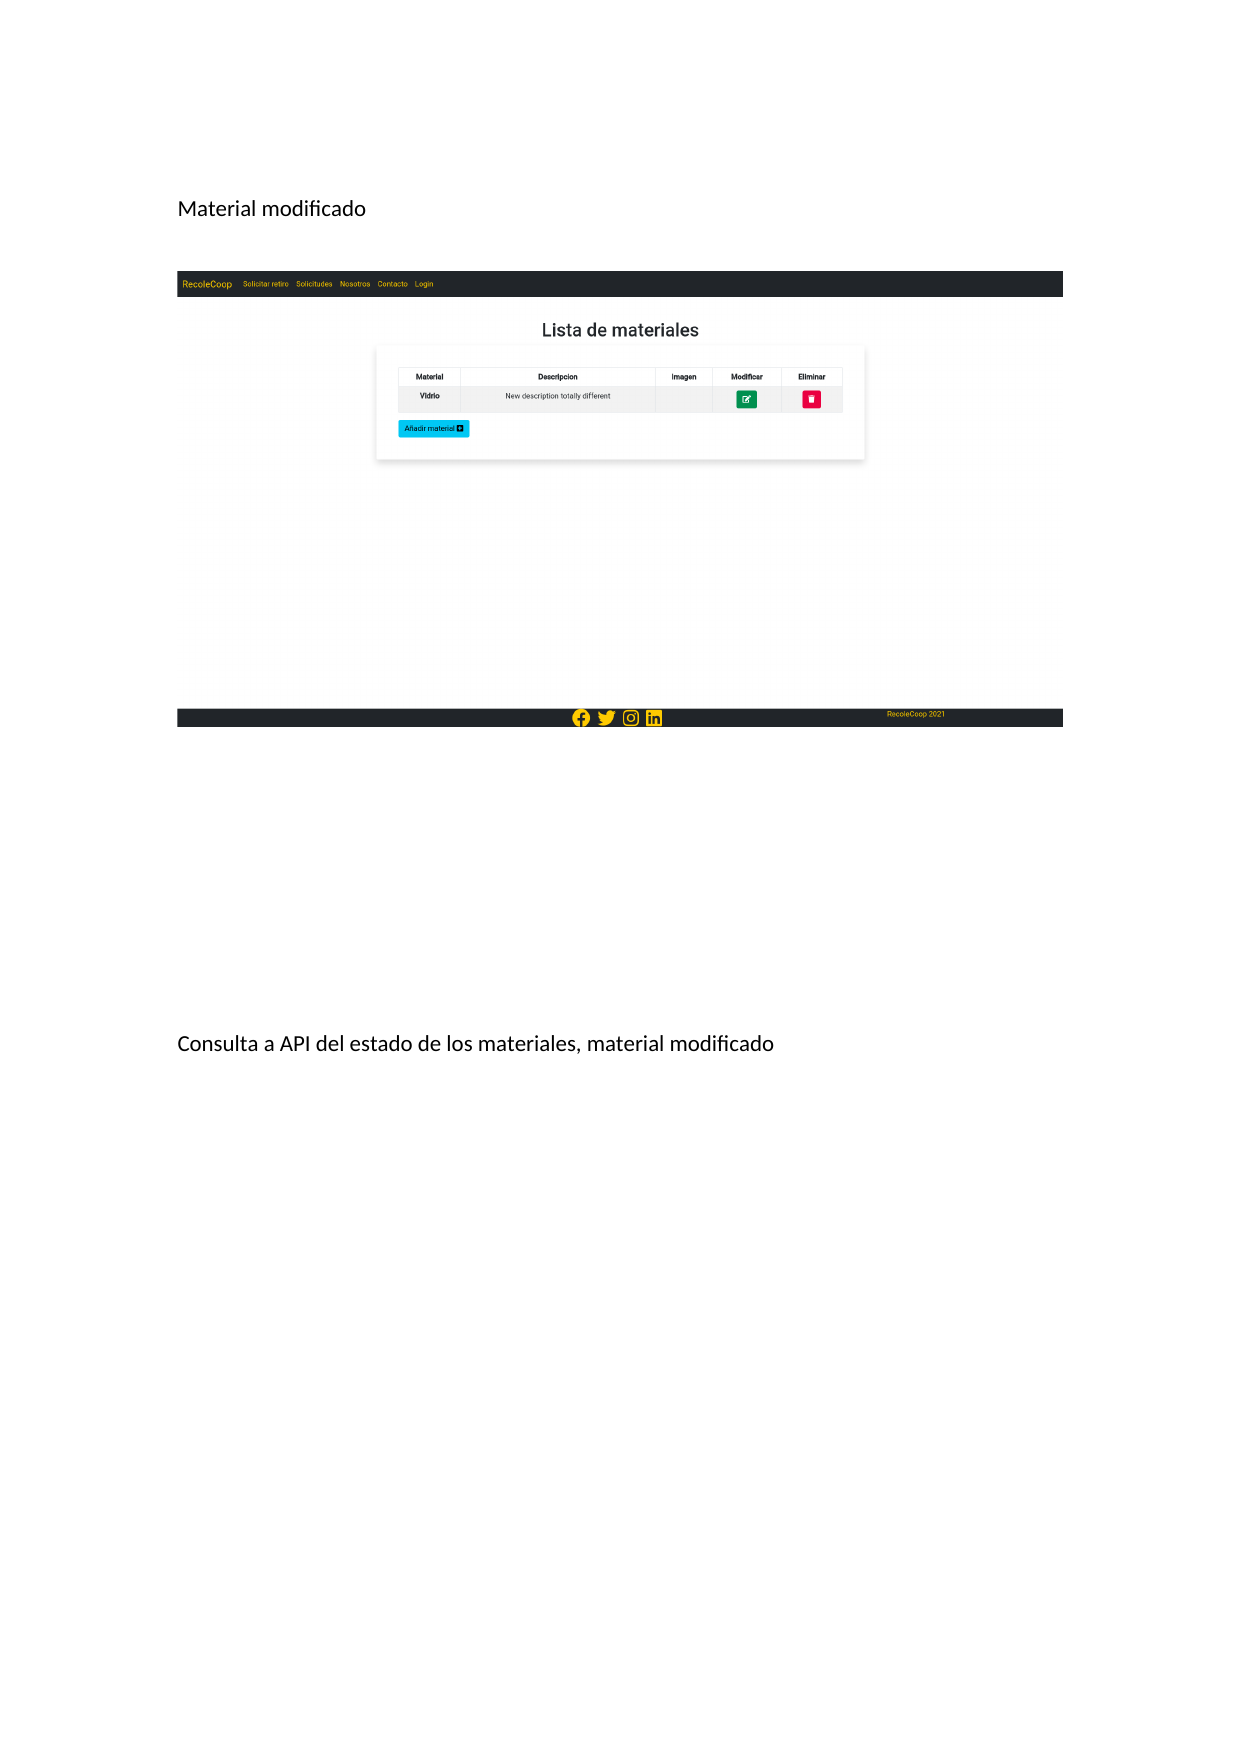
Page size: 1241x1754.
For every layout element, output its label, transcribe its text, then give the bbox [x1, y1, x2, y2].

text Consulta a API del estado de los materiales, material modificado [177, 1029, 1063, 1057]
text Material modificado [177, 194, 1063, 222]
picture [177, 271, 1063, 727]
